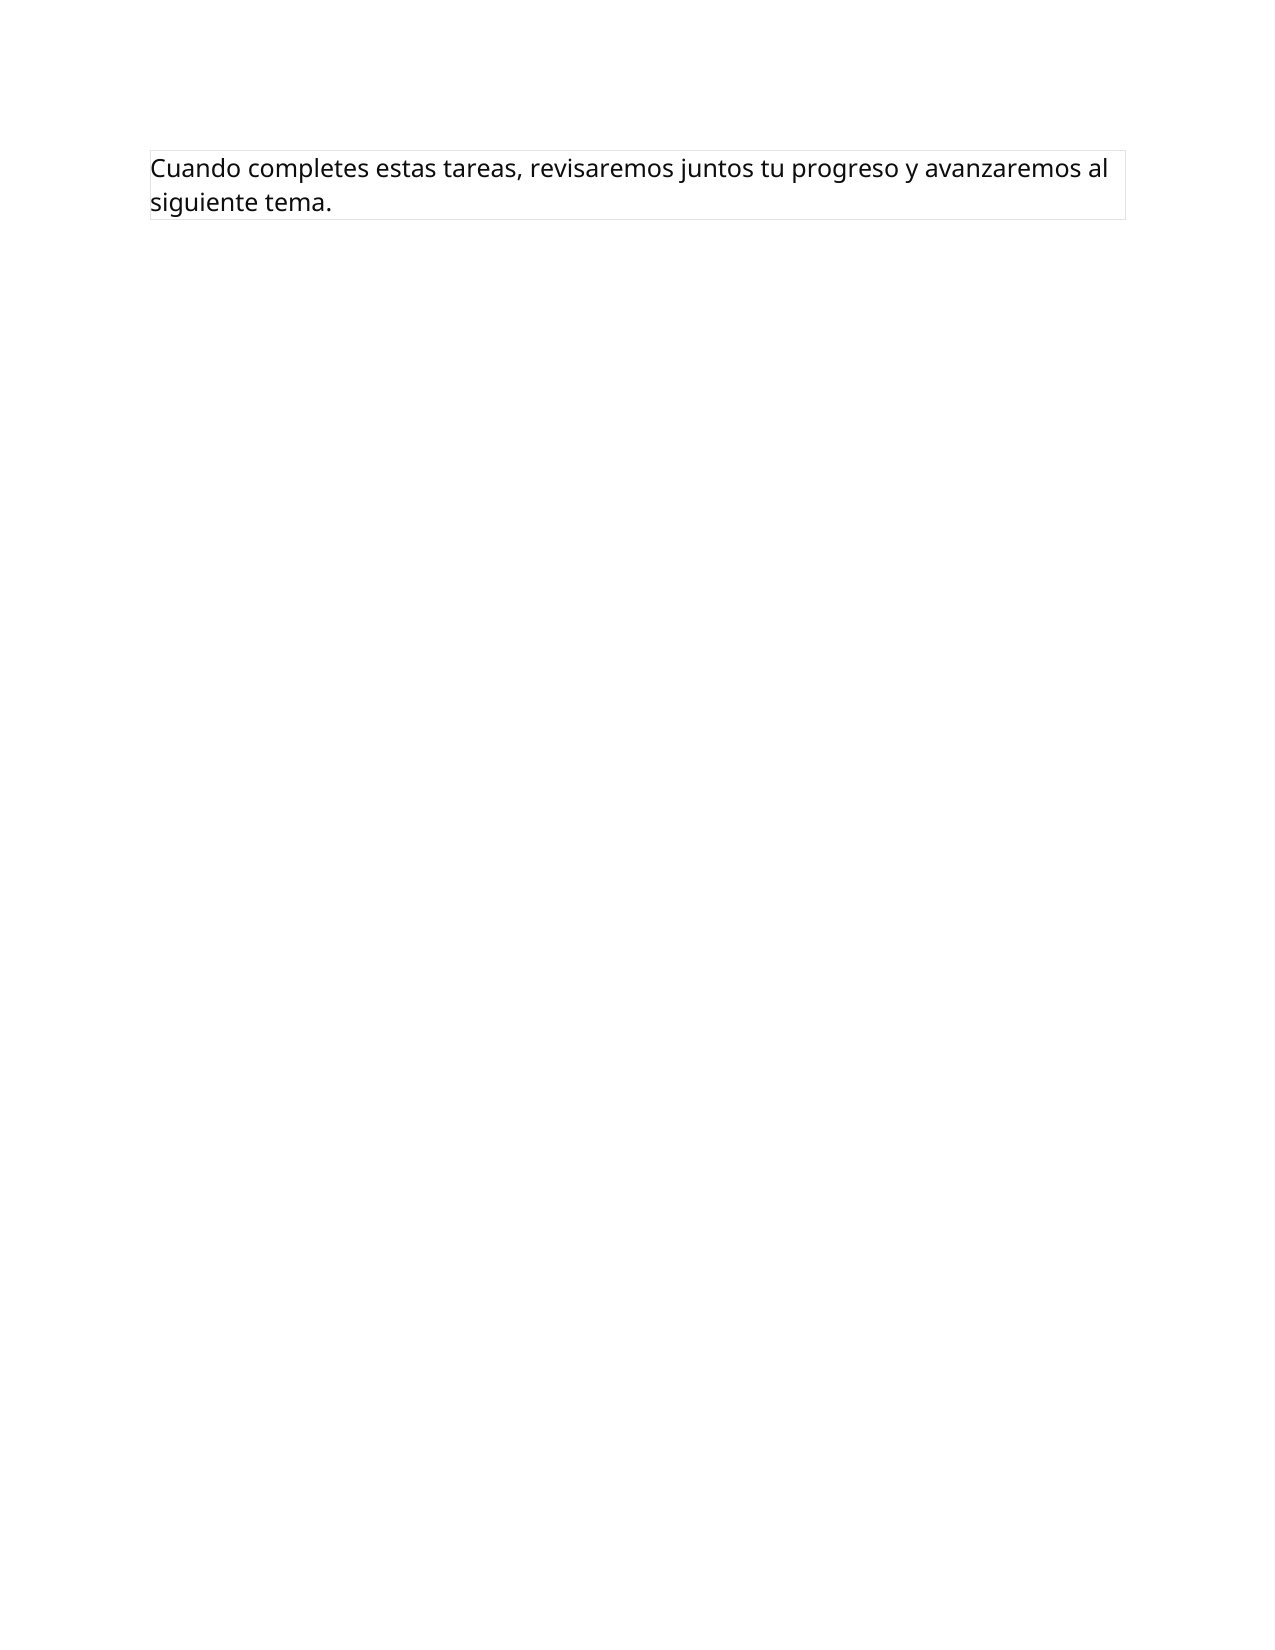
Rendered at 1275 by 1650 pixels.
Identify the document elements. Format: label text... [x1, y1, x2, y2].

text Cuando completes estas tareas, revisaremos juntos tu progreso y avanzaremos al siguiente tema. [151, 151, 1125, 219]
